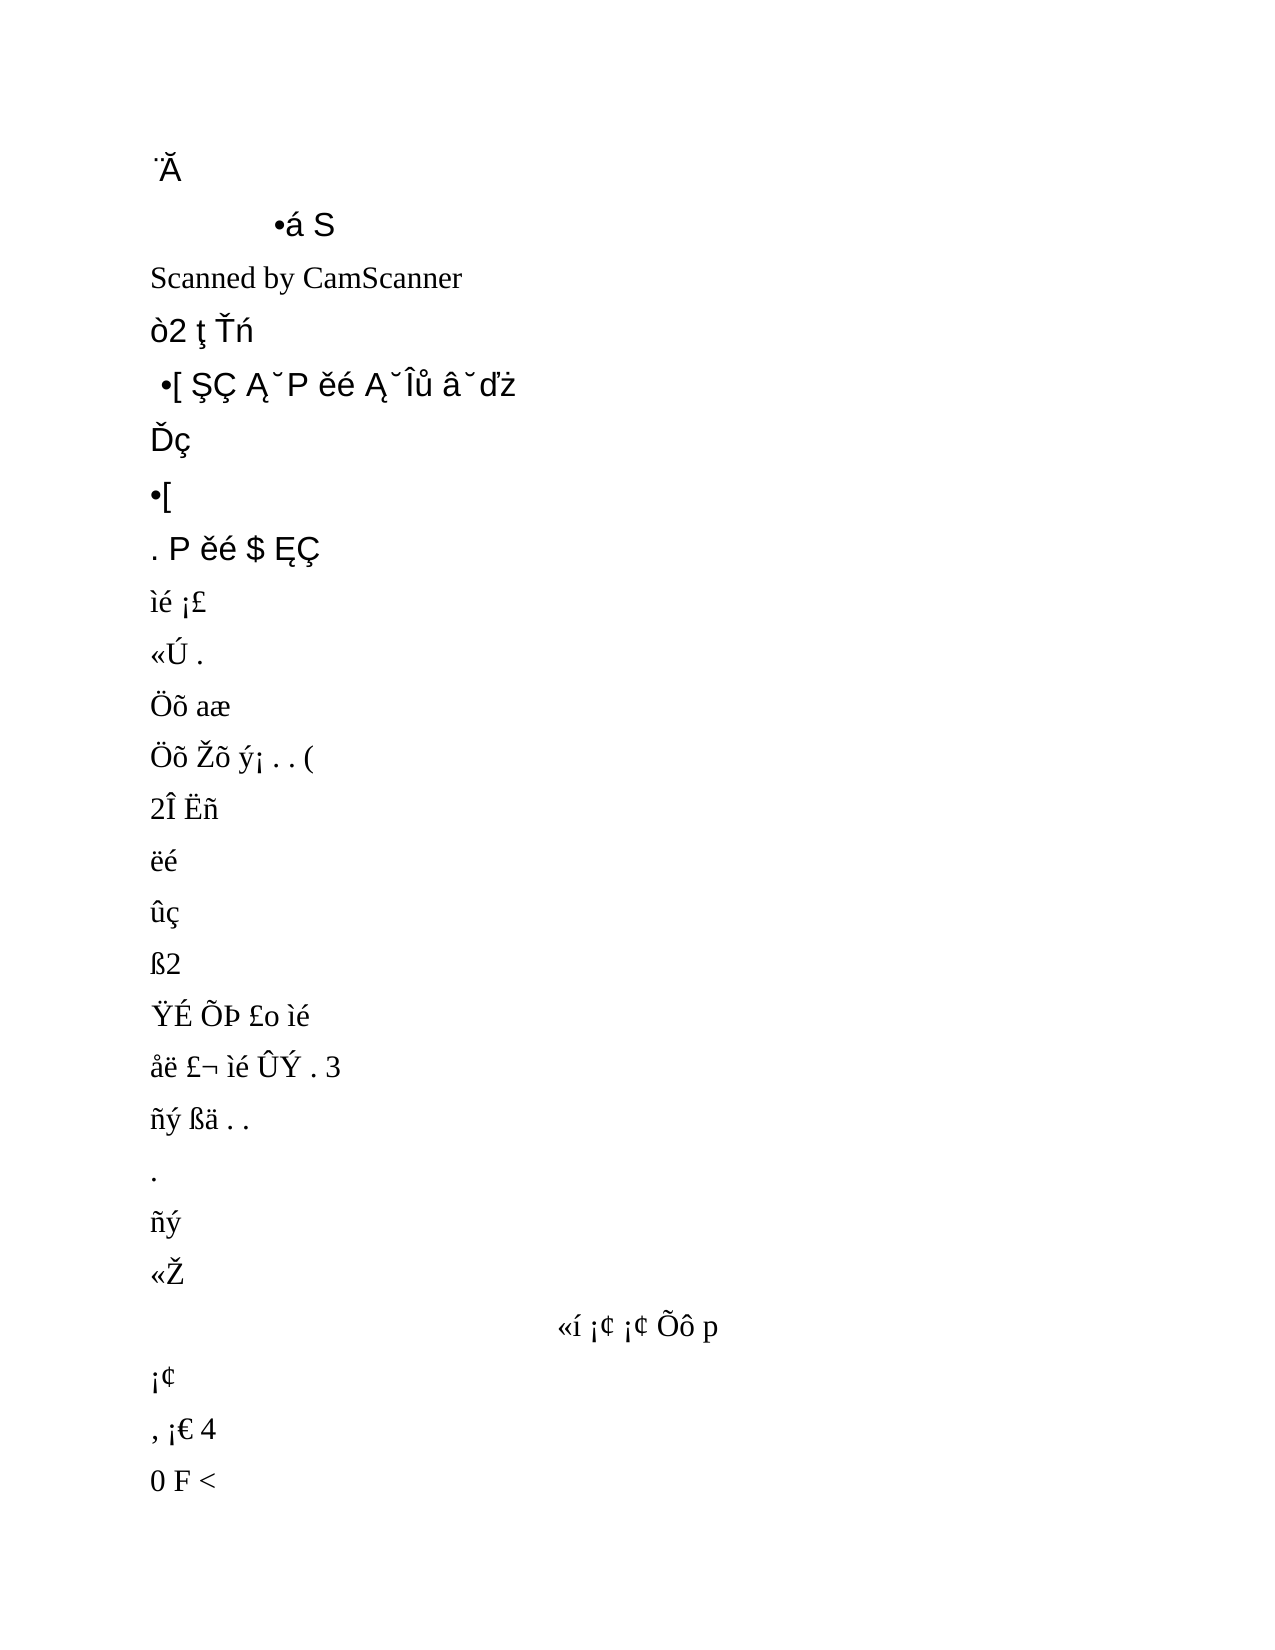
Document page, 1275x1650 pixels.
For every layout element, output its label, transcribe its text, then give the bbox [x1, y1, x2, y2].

text «Ú . [150, 635, 1125, 671]
text •[ ŞÇ Ą ̆ P ěé Ą ̆ Îů â ̆ ďż [150, 365, 1125, 404]
text «í ¡¢ ¡¢ Õô p [150, 1307, 1125, 1343]
text 2Î Ëñ [150, 790, 1125, 826]
text ûç [150, 894, 1125, 930]
text ñý ßä . . [150, 1100, 1125, 1136]
text ß2 [150, 945, 1125, 981]
text ò2 ţ Ťń [150, 311, 1125, 349]
text ŸÉ ÕÞ £o ìé [150, 997, 1125, 1033]
text ̈Ă [150, 150, 1125, 188]
text . P ěé $ ĘÇ [150, 529, 1125, 568]
text ìé ¡£ [150, 584, 1125, 620]
text Öõ Žõ ý¡ . . ( [150, 739, 1125, 775]
text , ¡€ 4 [150, 1410, 1125, 1446]
text Öõ aæ [150, 687, 1125, 723]
text •[ [150, 474, 1125, 513]
text . [150, 1152, 1125, 1188]
text Ďç [150, 420, 1125, 458]
text «Ž [150, 1255, 1125, 1291]
text ñý [150, 1204, 1125, 1240]
text åë £¬ ìé ÛÝ . 3 [150, 1049, 1125, 1085]
text ëé [150, 842, 1125, 878]
text ¡¢ [150, 1359, 1125, 1395]
text •á S [150, 204, 1125, 243]
text Scanned by CamScanner [150, 259, 1125, 295]
text 0 F < [150, 1462, 1125, 1498]
